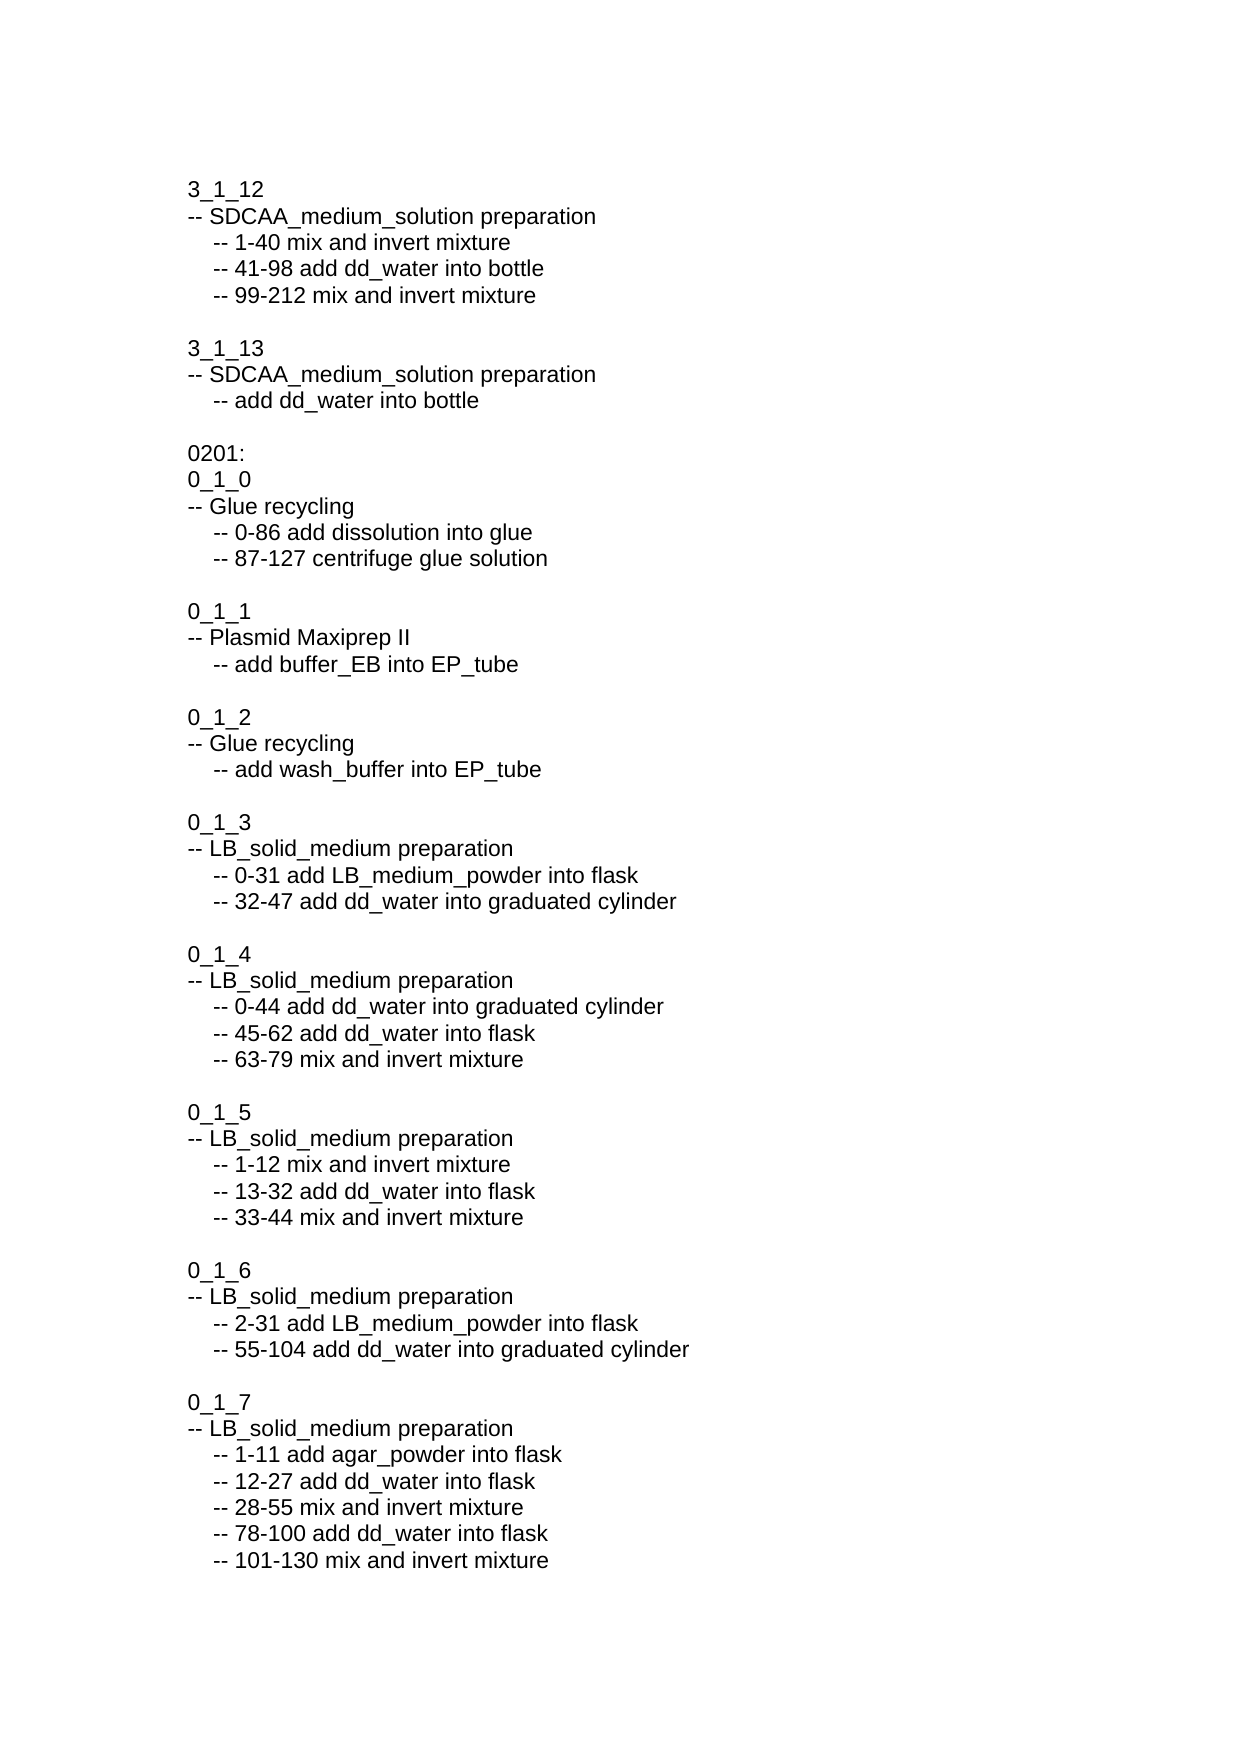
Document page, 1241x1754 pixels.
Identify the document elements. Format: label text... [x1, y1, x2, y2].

text -- 0-44 add dd_water into graduated cylinder [187, 993, 1053, 1020]
text -- 0-86 add dissolution into glue [187, 519, 1053, 545]
text -- 13-32 add dd_water into flask [187, 1178, 1053, 1204]
text -- SDCAA_medium_solution preparation [187, 203, 1053, 229]
text 3_1_12 [187, 176, 1053, 203]
text -- 101-130 mix and invert mixture [187, 1547, 1053, 1573]
text -- LB_solid_medium preparation [187, 967, 1053, 993]
text 0_1_4 [187, 941, 1053, 967]
text -- 32-47 add dd_water into graduated cylinder [187, 888, 1053, 914]
text -- 55-104 add dd_water into graduated cylinder [187, 1336, 1053, 1362]
text 3_1_13 [187, 334, 1053, 361]
text 0_1_3 [187, 809, 1053, 835]
text 0_1_2 [187, 703, 1053, 730]
text -- 33-44 mix and invert mixture [187, 1204, 1053, 1231]
text -- 28-55 mix and invert mixture [187, 1494, 1053, 1520]
text -- LB_solid_medium preparation [187, 1415, 1053, 1441]
text -- 45-62 add dd_water into flask [187, 1020, 1053, 1046]
text -- Glue recycling [187, 730, 1053, 756]
text -- 1-40 mix and invert mixture [187, 229, 1053, 255]
text -- 78-100 add dd_water into flask [187, 1520, 1053, 1547]
text -- 63-79 mix and invert mixture [187, 1046, 1053, 1072]
text -- LB_solid_medium preparation [187, 835, 1053, 862]
text 0201: [187, 440, 1053, 466]
text -- Glue recycling [187, 493, 1053, 519]
text -- 0-31 add LB_medium_powder into flask [187, 862, 1053, 888]
text 0_1_5 [187, 1099, 1053, 1125]
text -- 1-11 add agar_powder into flask [187, 1441, 1053, 1468]
text -- LB_solid_medium preparation [187, 1125, 1053, 1151]
text 0_1_0 [187, 466, 1053, 493]
text -- add buffer_EB into EP_tube [187, 651, 1053, 677]
text -- 1-12 mix and invert mixture [187, 1151, 1053, 1178]
text -- Plasmid Maxiprep II [187, 624, 1053, 651]
text -- 2-31 add LB_medium_powder into flask [187, 1309, 1053, 1336]
text 0_1_6 [187, 1257, 1053, 1283]
text 0_1_7 [187, 1389, 1053, 1415]
text 0_1_1 [187, 598, 1053, 624]
text -- SDCAA_medium_solution preparation [187, 361, 1053, 387]
text -- 99-212 mix and invert mixture [187, 282, 1053, 308]
text -- 12-27 add dd_water into flask [187, 1468, 1053, 1494]
text -- add wash_buffer into EP_tube [187, 756, 1053, 782]
text -- 41-98 add dd_water into bottle [187, 255, 1053, 282]
text -- 87-127 centrifuge glue solution [187, 545, 1053, 572]
text -- LB_solid_medium preparation [187, 1283, 1053, 1309]
text -- add dd_water into bottle [187, 387, 1053, 413]
